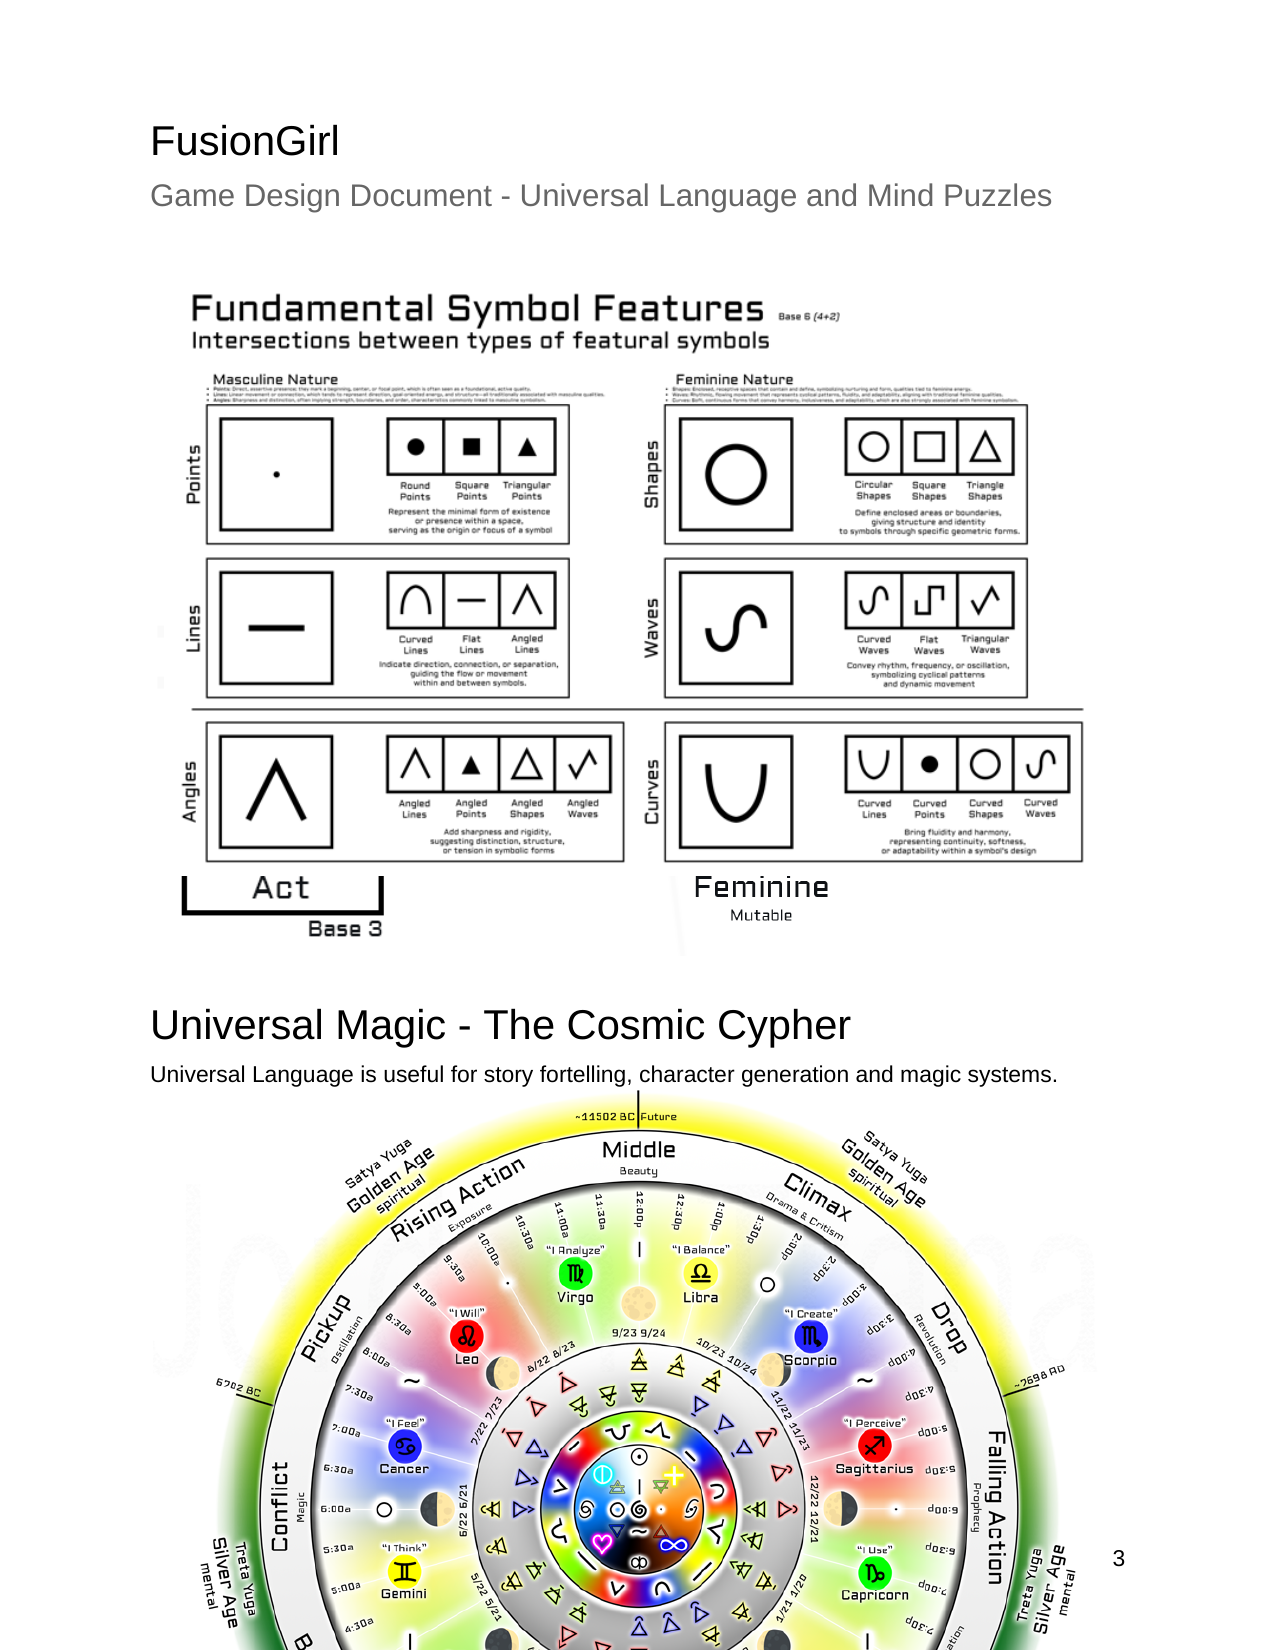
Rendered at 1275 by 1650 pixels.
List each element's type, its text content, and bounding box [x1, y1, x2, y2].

text Universal Language is useful for story fortelling, character generation and magic systems. [150, 1061, 1125, 1087]
subtitle Universal Magic - The Cosmic Cypher [150, 1001, 1125, 1048]
picture [153, 1021, 1129, 1650]
picture [157, 246, 1118, 956]
